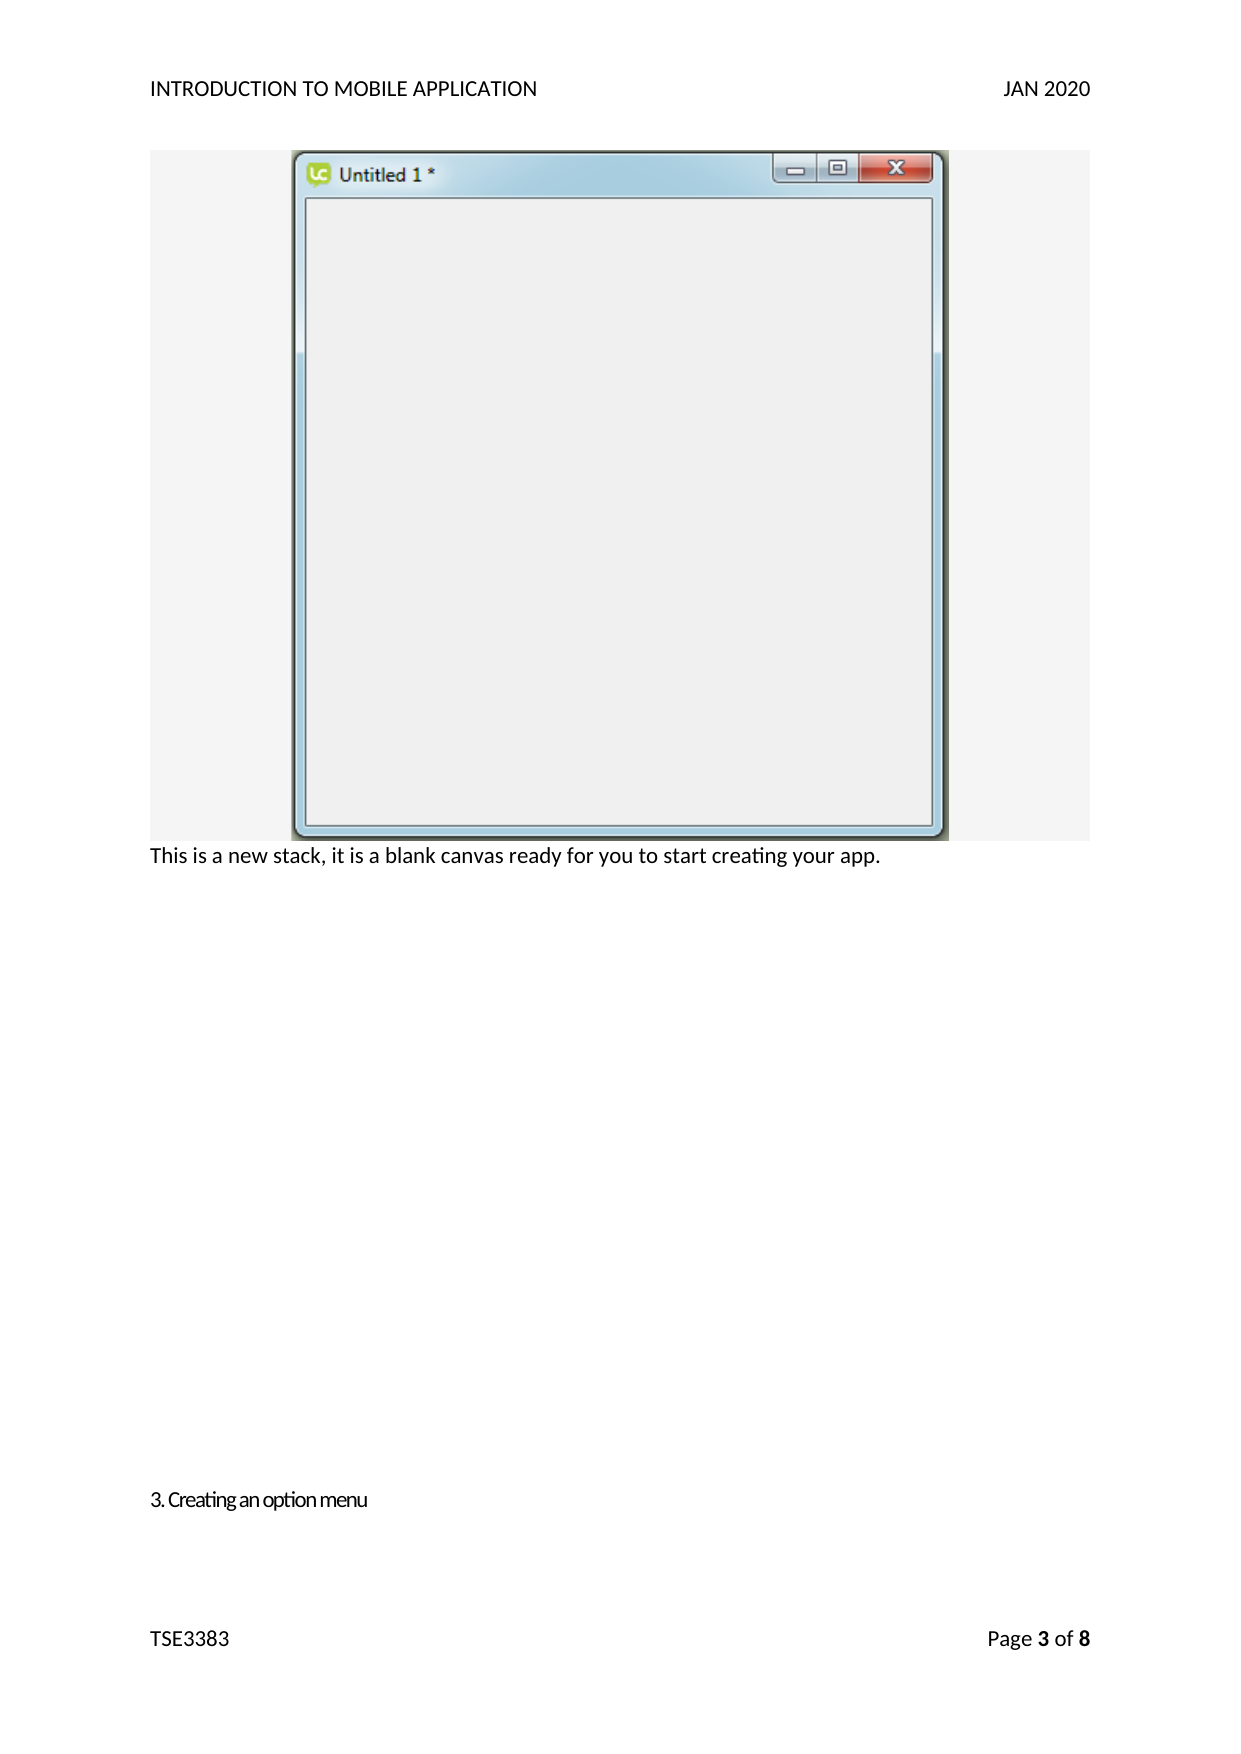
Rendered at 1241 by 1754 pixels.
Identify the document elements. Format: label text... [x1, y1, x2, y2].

text 3. Creating an option menu [150, 1485, 1090, 1513]
picture [291, 150, 949, 841]
text This is a new stack, it is a blank canvas ready for you to start creating your app. [150, 841, 1090, 869]
